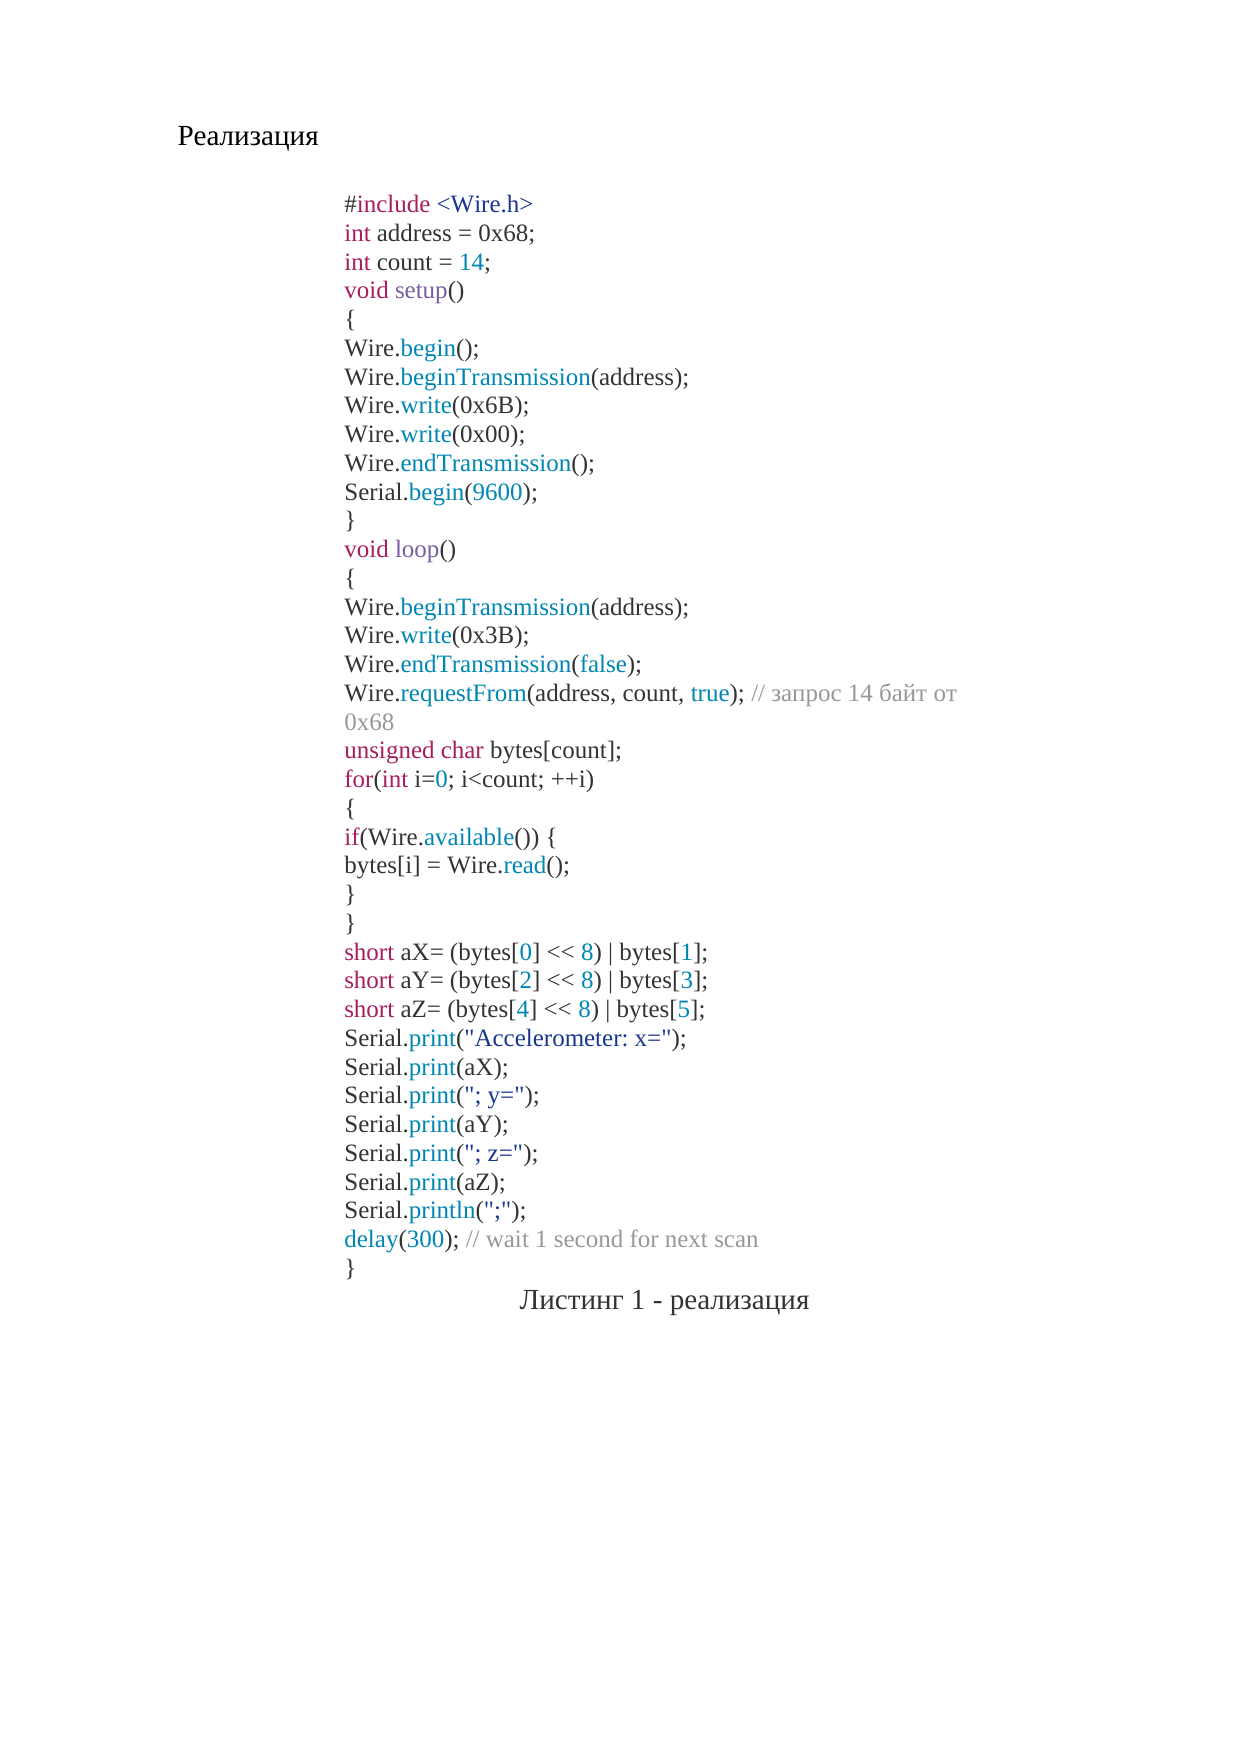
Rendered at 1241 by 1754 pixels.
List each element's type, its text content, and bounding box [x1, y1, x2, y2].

table_cell Serial.print(aY); [329, 1109, 1000, 1138]
table_cell void loop() [329, 534, 1000, 563]
table_cell Serial.println(";"); [329, 1196, 1000, 1224]
table_cell Wire.requestFrom(address, count, true); // запрос 14 байт от 0x68 [329, 678, 1000, 736]
text Реализация [177, 118, 1152, 152]
table_cell Serial.print(aX); [329, 1052, 1000, 1081]
table_header #include <Wire.h> [329, 189, 1000, 218]
table_cell } [329, 908, 1000, 937]
table_cell { [329, 304, 1000, 333]
picture [517, 1003, 523, 1011]
table_cell Serial.print("Accelerometer: x="); [329, 1023, 1000, 1052]
table_cell Wire.beginTransmission(address); [329, 592, 1000, 621]
table_cell Serial.print("; z="); [329, 1138, 1000, 1167]
table_cell int count = 14; [329, 247, 1000, 276]
table_cell Serial.begin(9600); [329, 477, 1000, 506]
table_cell Wire.write(0x00); [329, 419, 1000, 448]
table_cell short aY= (bytes[2] << 8) | bytes[3]; [329, 966, 1000, 994]
table_cell for(int i=0; i<count; ++i) [329, 764, 1000, 793]
table_cell bytes[i] = Wire.read(); [329, 851, 1000, 879]
table_cell Wire.beginTransmission(address); [329, 362, 1000, 391]
table_cell Serial.print("; y="); [329, 1081, 1000, 1109]
table_cell Wire.write(0x3B); [329, 621, 1000, 649]
table_cell int address = 0x68; [329, 218, 1000, 247]
table_cell } [329, 506, 1000, 534]
table_cell Wire.begin(); [329, 333, 1000, 362]
table_cell delay(300); // wait 1 second for next scan [329, 1224, 1000, 1253]
table_cell void setup() [329, 276, 1000, 304]
picture [472, 256, 478, 264]
table_cell Serial.print(aZ); [329, 1167, 1000, 1196]
table_cell short aZ= (bytes[4] << 8) | bytes[5]; [329, 994, 1000, 1023]
table_cell } [329, 879, 1000, 908]
table_cell Wire.endTransmission(); [329, 448, 1000, 477]
table_cell Wire.endTransmission(false); [329, 649, 1000, 678]
table_cell } Листинг 1 - реализация [329, 1253, 1000, 1315]
table_cell unsigned char bytes[count]; [329, 736, 1000, 764]
table_cell short aX= (bytes[0] << 8) | bytes[1]; [329, 937, 1000, 966]
table_cell if(Wire.available()) { [329, 822, 1000, 851]
table_cell { [329, 793, 1000, 822]
table_cell Wire.write(0x6B); [329, 391, 1000, 419]
table_cell { [329, 563, 1000, 592]
